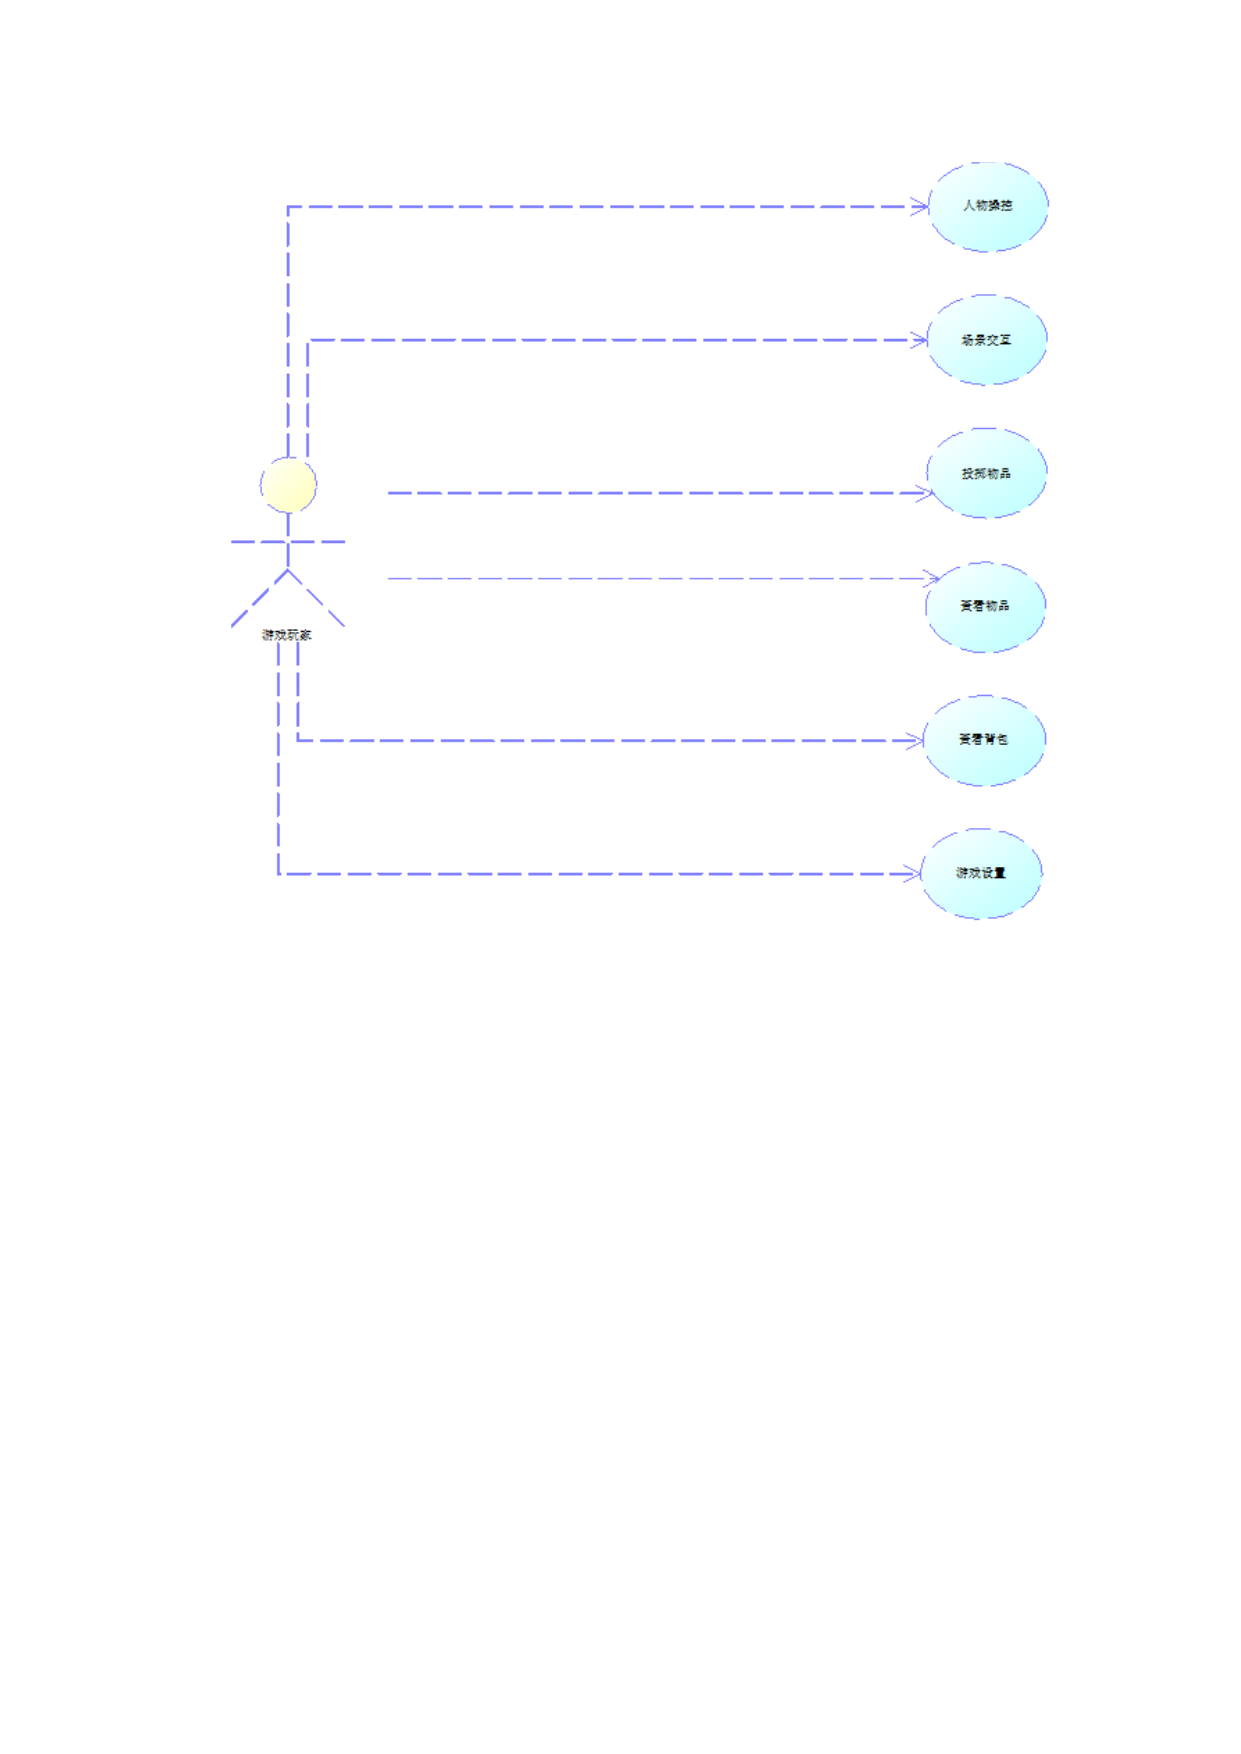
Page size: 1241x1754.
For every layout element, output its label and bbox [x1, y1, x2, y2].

picture [187, 162, 1052, 923]
